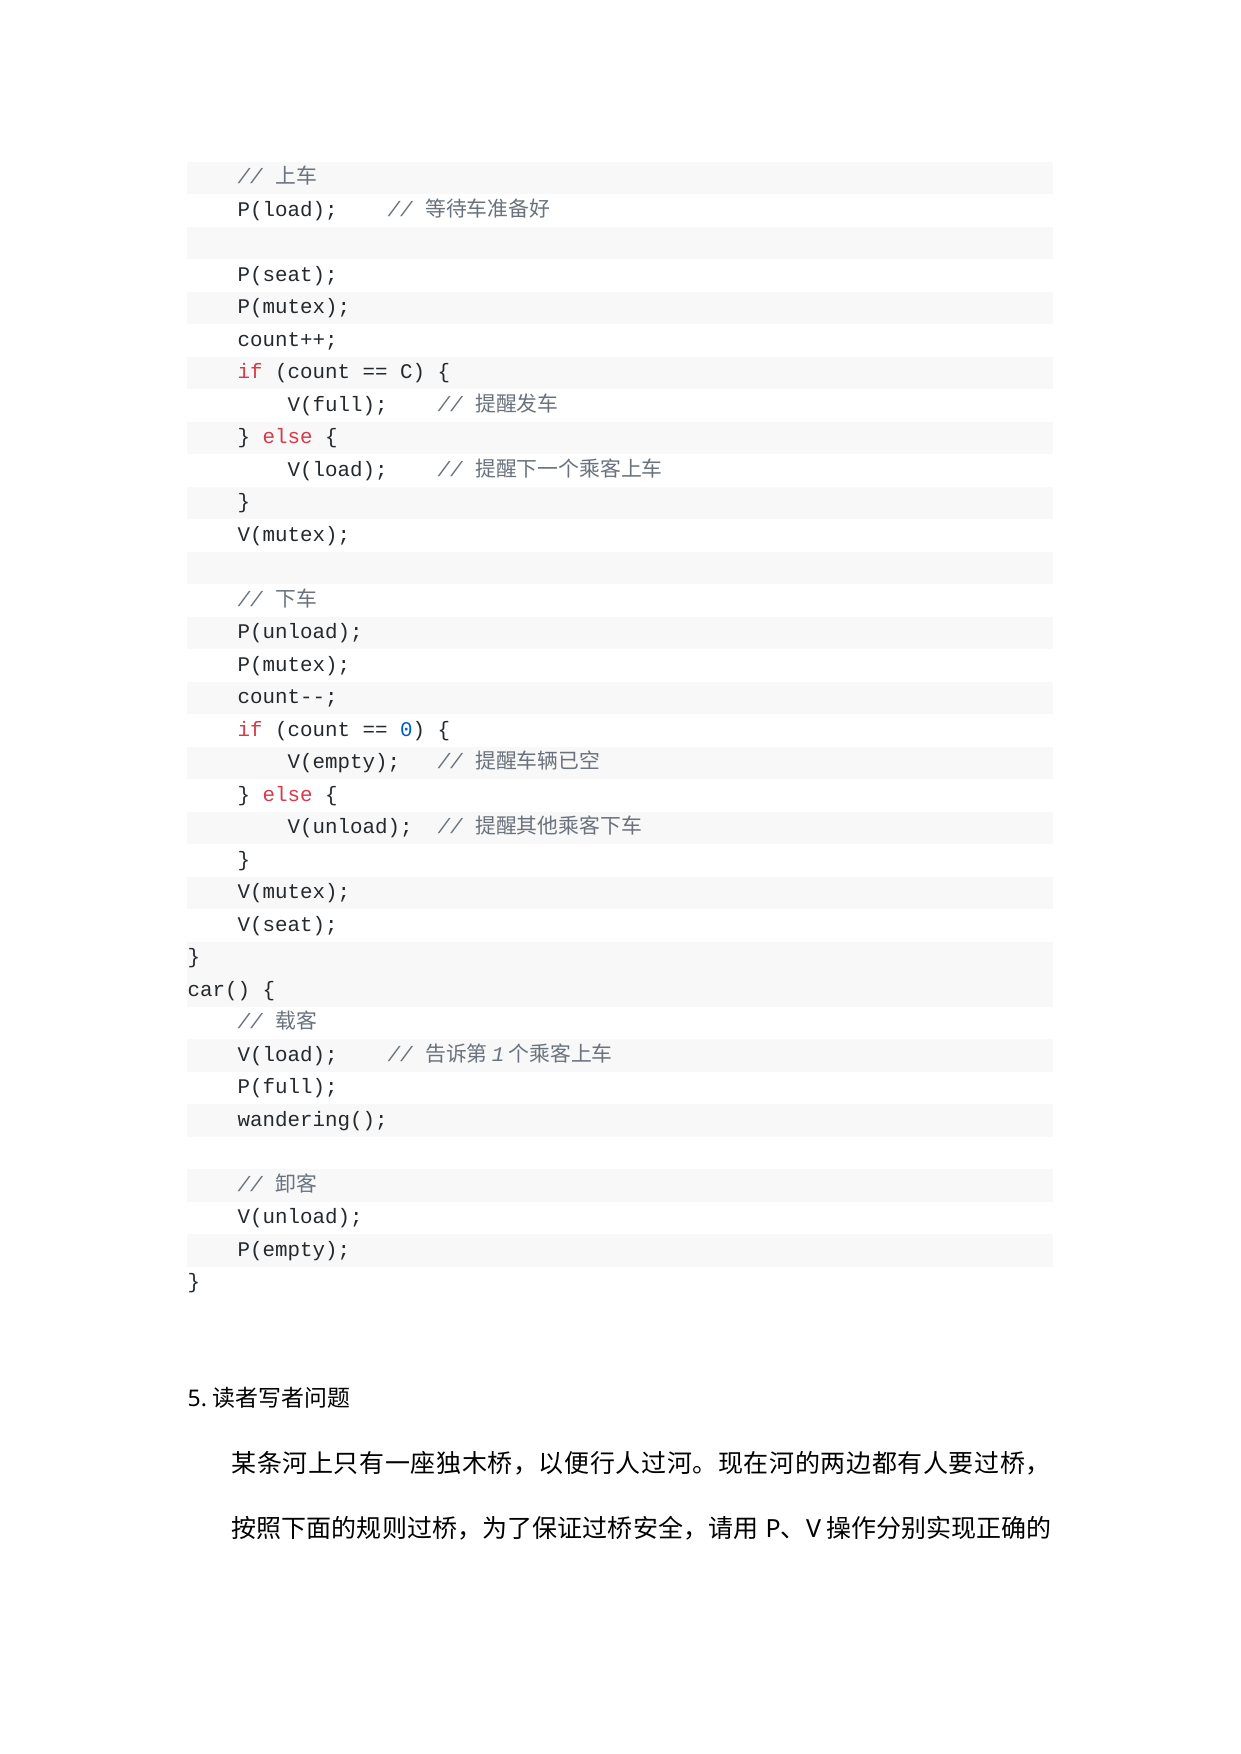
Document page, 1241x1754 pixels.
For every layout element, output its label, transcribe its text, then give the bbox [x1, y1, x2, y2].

text } else { [187, 779, 1053, 812]
text // 下车 [187, 584, 1053, 617]
text count++; [187, 324, 1053, 357]
text P(seat); [187, 259, 1053, 292]
text car() { [187, 974, 1053, 1007]
text if (count == 0) { [187, 714, 1053, 747]
text P(empty); [187, 1234, 1053, 1267]
text if (count == C) { [187, 357, 1053, 389]
text // 卸客 [187, 1169, 1053, 1202]
text } [187, 942, 1053, 974]
text V(empty); // 提醒车辆已空 [187, 747, 1053, 779]
text count--; [187, 682, 1053, 714]
list 读者写者问题 [187, 1364, 1053, 1429]
text P(unload); [187, 617, 1053, 649]
text P(mutex); [187, 292, 1053, 324]
text } [187, 1267, 1053, 1299]
text V(mutex); [187, 519, 1053, 552]
text // 上车 [187, 162, 1053, 194]
text // 载客 [187, 1007, 1053, 1039]
text V(load); // 告诉第1个乘客上车 [187, 1039, 1053, 1072]
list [231, 1429, 1053, 1559]
text P(load); // 等待车准备好 [187, 194, 1053, 227]
text } else { [187, 422, 1053, 454]
text V(seat); [187, 909, 1053, 942]
text wandering(); [187, 1104, 1053, 1137]
text } [187, 487, 1053, 519]
text V(full); // 提醒发车 [187, 389, 1053, 422]
text V(mutex); [187, 877, 1053, 909]
text V(load); // 提醒下一个乘客上车 [187, 454, 1053, 487]
text V(unload); [187, 1202, 1053, 1234]
text } [187, 844, 1053, 877]
text P(mutex); [187, 649, 1053, 682]
text P(full); [187, 1072, 1053, 1104]
text V(unload); // 提醒其他乘客下车 [187, 812, 1053, 844]
